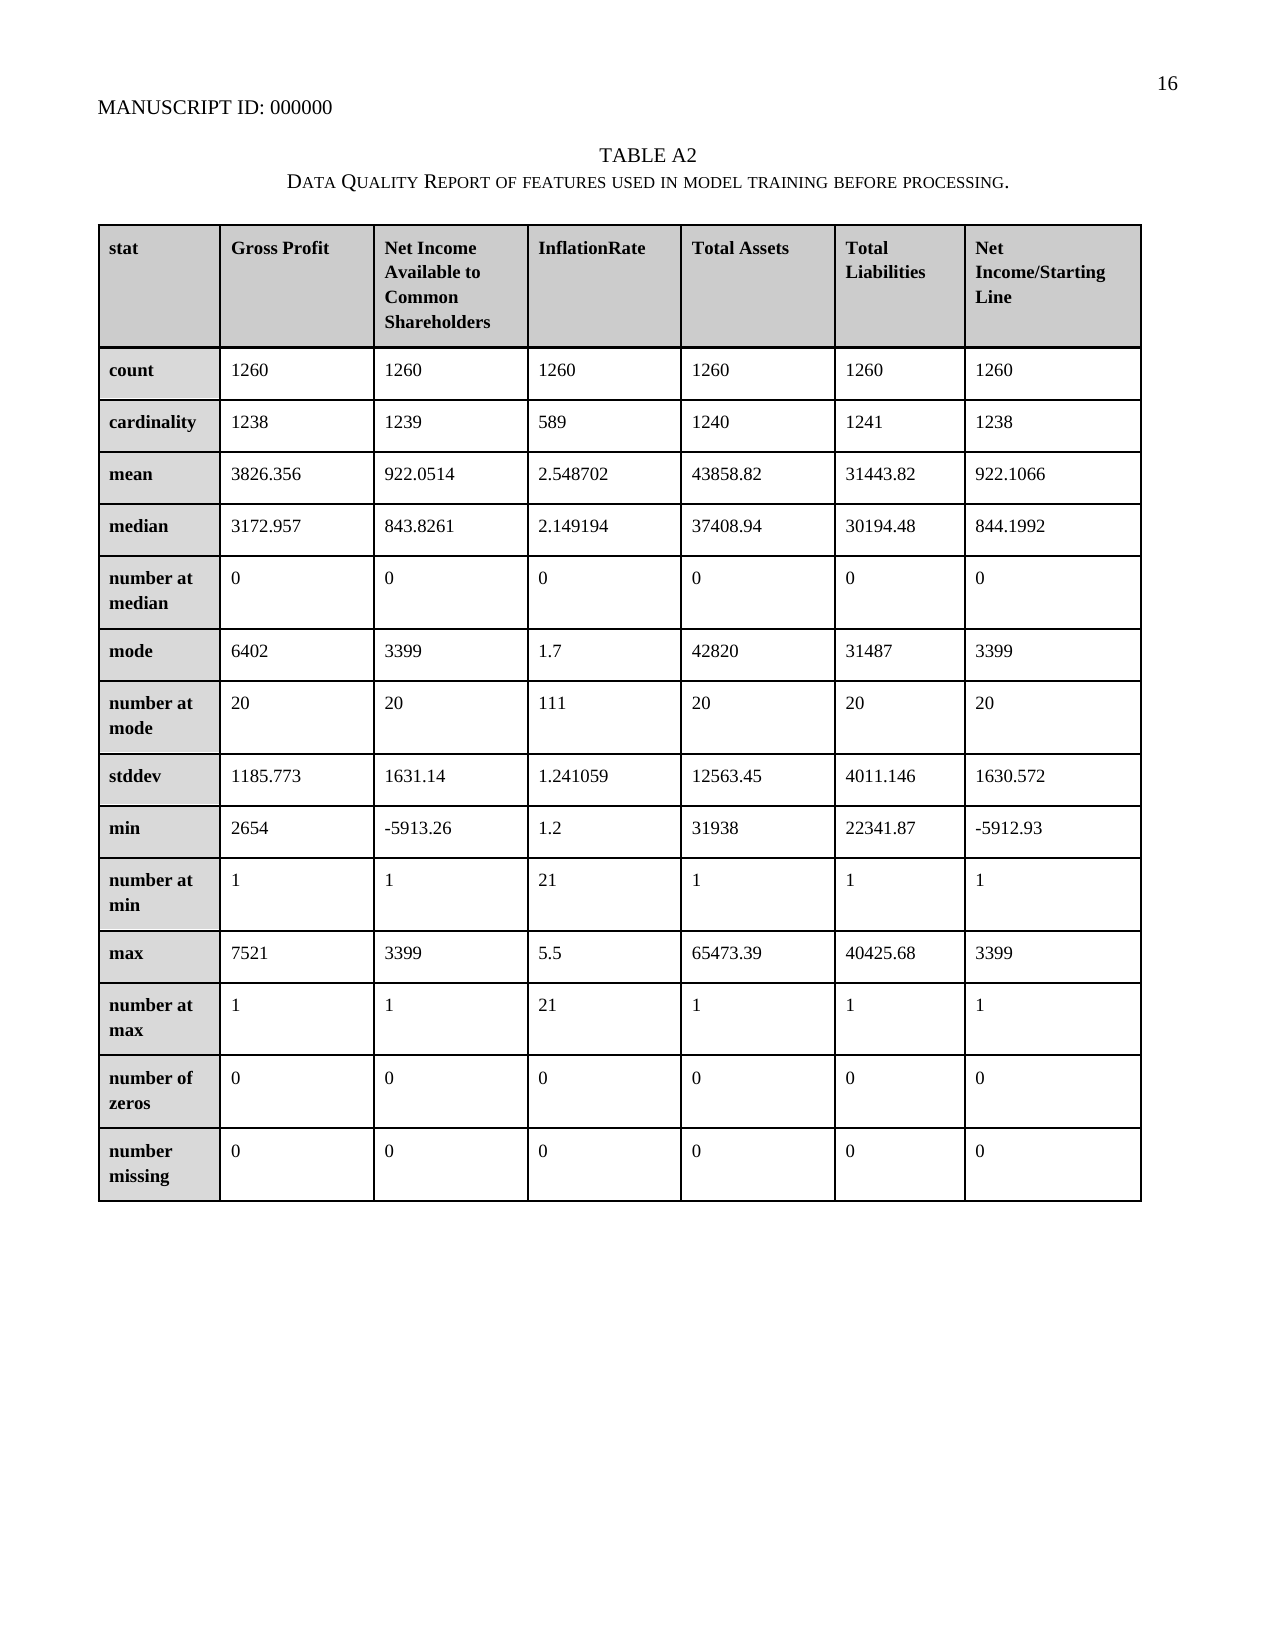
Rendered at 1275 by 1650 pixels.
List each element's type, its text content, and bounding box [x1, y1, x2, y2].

table_cell 1260 [375, 349, 527, 398]
table_cell 7521 [221, 932, 373, 982]
table_cell 0 [682, 1129, 834, 1200]
table_cell 1260 [529, 349, 680, 398]
table_cell 1238 [966, 401, 1140, 451]
table_header InflationRate [529, 226, 680, 346]
table_cell 20 [375, 682, 527, 752]
table_cell 0 [221, 557, 373, 628]
table_cell 4011.146 [836, 755, 964, 804]
table_cell 1 [682, 984, 834, 1054]
table_cell 2.149194 [529, 505, 680, 555]
table_cell 31487 [836, 630, 964, 680]
table_cell 1 [682, 859, 834, 929]
table_cell 1 [836, 859, 964, 929]
table_cell 21 [529, 984, 680, 1054]
table_cell max [100, 932, 219, 982]
table_cell 20 [966, 682, 1140, 752]
table_cell 22341.87 [836, 807, 964, 857]
table_cell 0 [682, 557, 834, 628]
table_cell 31938 [682, 807, 834, 857]
table_cell mean [100, 453, 219, 503]
table_cell 0 [529, 557, 680, 628]
table_cell 0 [966, 1129, 1140, 1200]
table_cell 20 [836, 682, 964, 752]
table_cell 0 [966, 557, 1140, 628]
table_header stat [100, 226, 219, 346]
table_cell 3399 [966, 630, 1140, 680]
table_cell 31443.82 [836, 453, 964, 503]
table_cell 1241 [836, 401, 964, 451]
table_cell number at max [100, 984, 219, 1054]
table_cell 3399 [375, 932, 527, 982]
table_cell 1631.14 [375, 755, 527, 804]
table_cell number missing [100, 1129, 219, 1200]
table_header Net Income Available to Common Shareholders [375, 226, 527, 346]
table_cell number at mode [100, 682, 219, 752]
table_cell 1 [375, 984, 527, 1054]
table_cell 1.241059 [529, 755, 680, 804]
table_cell 0 [682, 1056, 834, 1127]
table_cell 0 [836, 1129, 964, 1200]
text TABLE A2 [97, 143, 1177, 167]
table_cell 0 [836, 557, 964, 628]
table_cell 3172.957 [221, 505, 373, 555]
table_cell 922.0514 [375, 453, 527, 503]
table_cell 0 [221, 1129, 373, 1200]
table_header Total Liabilities [836, 226, 964, 346]
table_cell 5.5 [529, 932, 680, 982]
table_cell 844.1992 [966, 505, 1140, 555]
table_cell 12563.45 [682, 755, 834, 804]
table_cell 20 [221, 682, 373, 752]
table_cell 0 [529, 1056, 680, 1127]
table_cell 1260 [682, 349, 834, 398]
table_cell 0 [375, 557, 527, 628]
table_cell 0 [529, 1129, 680, 1200]
table_cell 1 [375, 859, 527, 929]
table_cell 1 [221, 859, 373, 929]
table_cell number at min [100, 859, 219, 929]
table_cell 1185.773 [221, 755, 373, 804]
table_cell cardinality [100, 401, 219, 451]
table_header Gross Profit [221, 226, 373, 346]
table_cell 1 [966, 859, 1140, 929]
table_cell 3826.356 [221, 453, 373, 503]
table_cell 0 [221, 1056, 373, 1127]
table_cell 43858.82 [682, 453, 834, 503]
table_cell 42820 [682, 630, 834, 680]
table_cell 40425.68 [836, 932, 964, 982]
table_cell 1240 [682, 401, 834, 451]
table_cell 0 [836, 1056, 964, 1127]
table_cell -5912.93 [966, 807, 1140, 857]
table_cell 2.548702 [529, 453, 680, 503]
table_cell 1.2 [529, 807, 680, 857]
table_cell -5913.26 [375, 807, 527, 857]
table_cell 1630.572 [966, 755, 1140, 804]
table_cell 21 [529, 859, 680, 929]
table_cell 589 [529, 401, 680, 451]
table_cell 1238 [221, 401, 373, 451]
table_cell 1260 [836, 349, 964, 398]
table_cell stddev [100, 755, 219, 804]
table_cell 2654 [221, 807, 373, 857]
table_cell 3399 [375, 630, 527, 680]
table_header Net Income/Starting Line [966, 226, 1140, 346]
table_cell 0 [375, 1056, 527, 1127]
table_cell mode [100, 630, 219, 680]
table_cell median [100, 505, 219, 555]
table_cell 922.1066 [966, 453, 1140, 503]
table_cell count [100, 349, 219, 398]
table_cell 111 [529, 682, 680, 752]
table_cell 20 [682, 682, 834, 752]
table_cell 843.8261 [375, 505, 527, 555]
table_cell min [100, 807, 219, 857]
text Data Quality Report of features used in model training before processing. [97, 169, 1177, 193]
table_header Total Assets [682, 226, 834, 346]
table_cell 1260 [221, 349, 373, 398]
table_cell 0 [375, 1129, 527, 1200]
table_cell 1.7 [529, 630, 680, 680]
table_cell 1260 [966, 349, 1140, 398]
table_cell 1 [221, 984, 373, 1054]
table_cell 6402 [221, 630, 373, 680]
table_cell 0 [966, 1056, 1140, 1127]
table_cell 1239 [375, 401, 527, 451]
table_cell number of zeros [100, 1056, 219, 1127]
table_cell 30194.48 [836, 505, 964, 555]
table_cell number at median [100, 557, 219, 628]
table_cell 37408.94 [682, 505, 834, 555]
table_cell 1 [836, 984, 964, 1054]
table_cell 65473.39 [682, 932, 834, 982]
table_cell 3399 [966, 932, 1140, 982]
table_cell 1 [966, 984, 1140, 1054]
